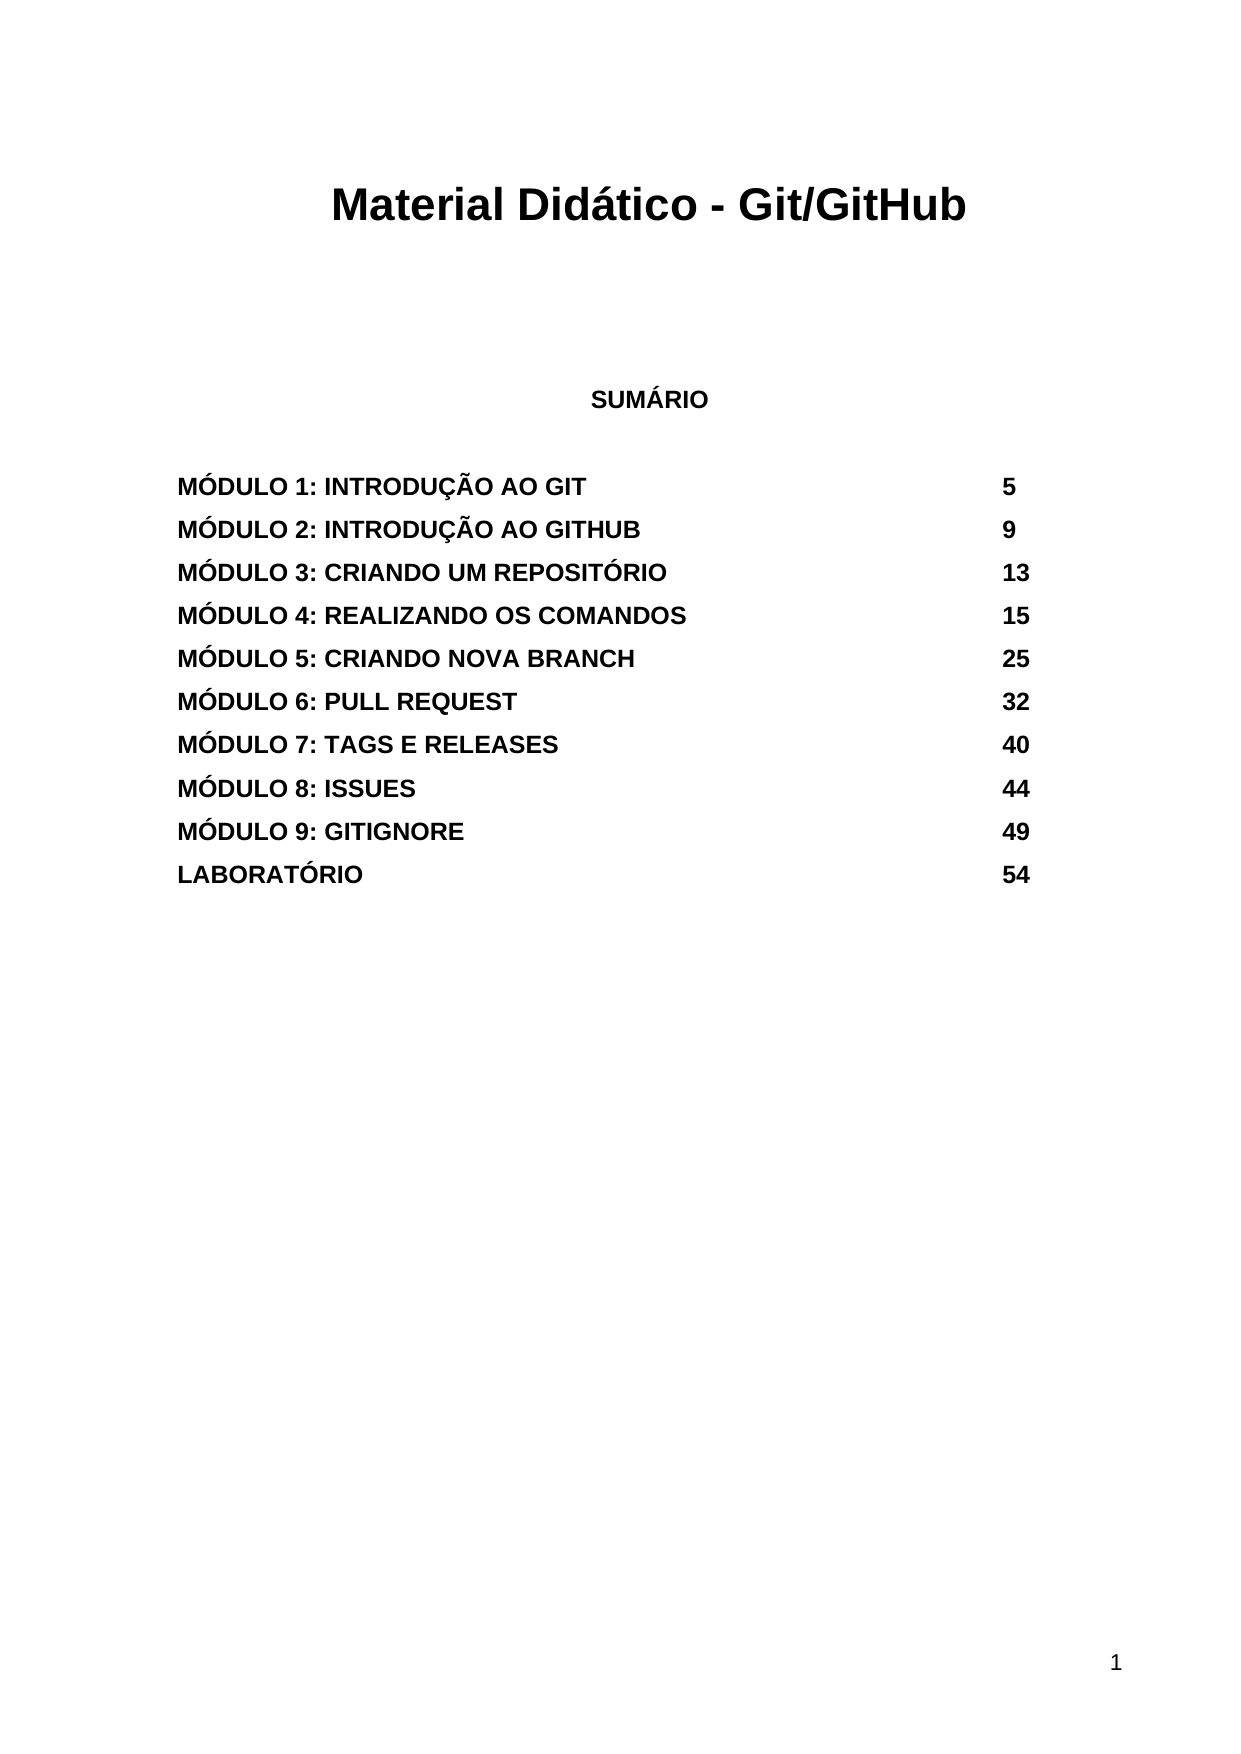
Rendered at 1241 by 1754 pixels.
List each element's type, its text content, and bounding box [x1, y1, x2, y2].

text MÓDULO 7: TAGS E RELEASES 40 [177, 731, 1122, 759]
text MÓDULO 9: GITIGNORE 49 [177, 817, 1122, 846]
text MÓDULO 8: ISSUES 44 [177, 774, 1122, 802]
text MÓDULO 4: REALIZANDO OS COMANDOS 15 [177, 601, 1122, 630]
text SUMÁRIO [177, 386, 1122, 414]
text MÓDULO 6: PULL REQUEST 32 [177, 687, 1122, 716]
text MÓDULO 1: INTRODUÇÃO AO GIT 5 [177, 472, 1122, 501]
text LABORATÓRIO 54 [177, 860, 1122, 889]
text Material Didático - Git/GitHub [177, 177, 1122, 230]
text MÓDULO 3: CRIANDO UM REPOSITÓRIO 13 [177, 558, 1122, 587]
text MÓDULO 5: CRIANDO NOVA BRANCH 25 [177, 644, 1122, 673]
text MÓDULO 2: INTRODUÇÃO AO GITHUB 9 [177, 515, 1122, 544]
